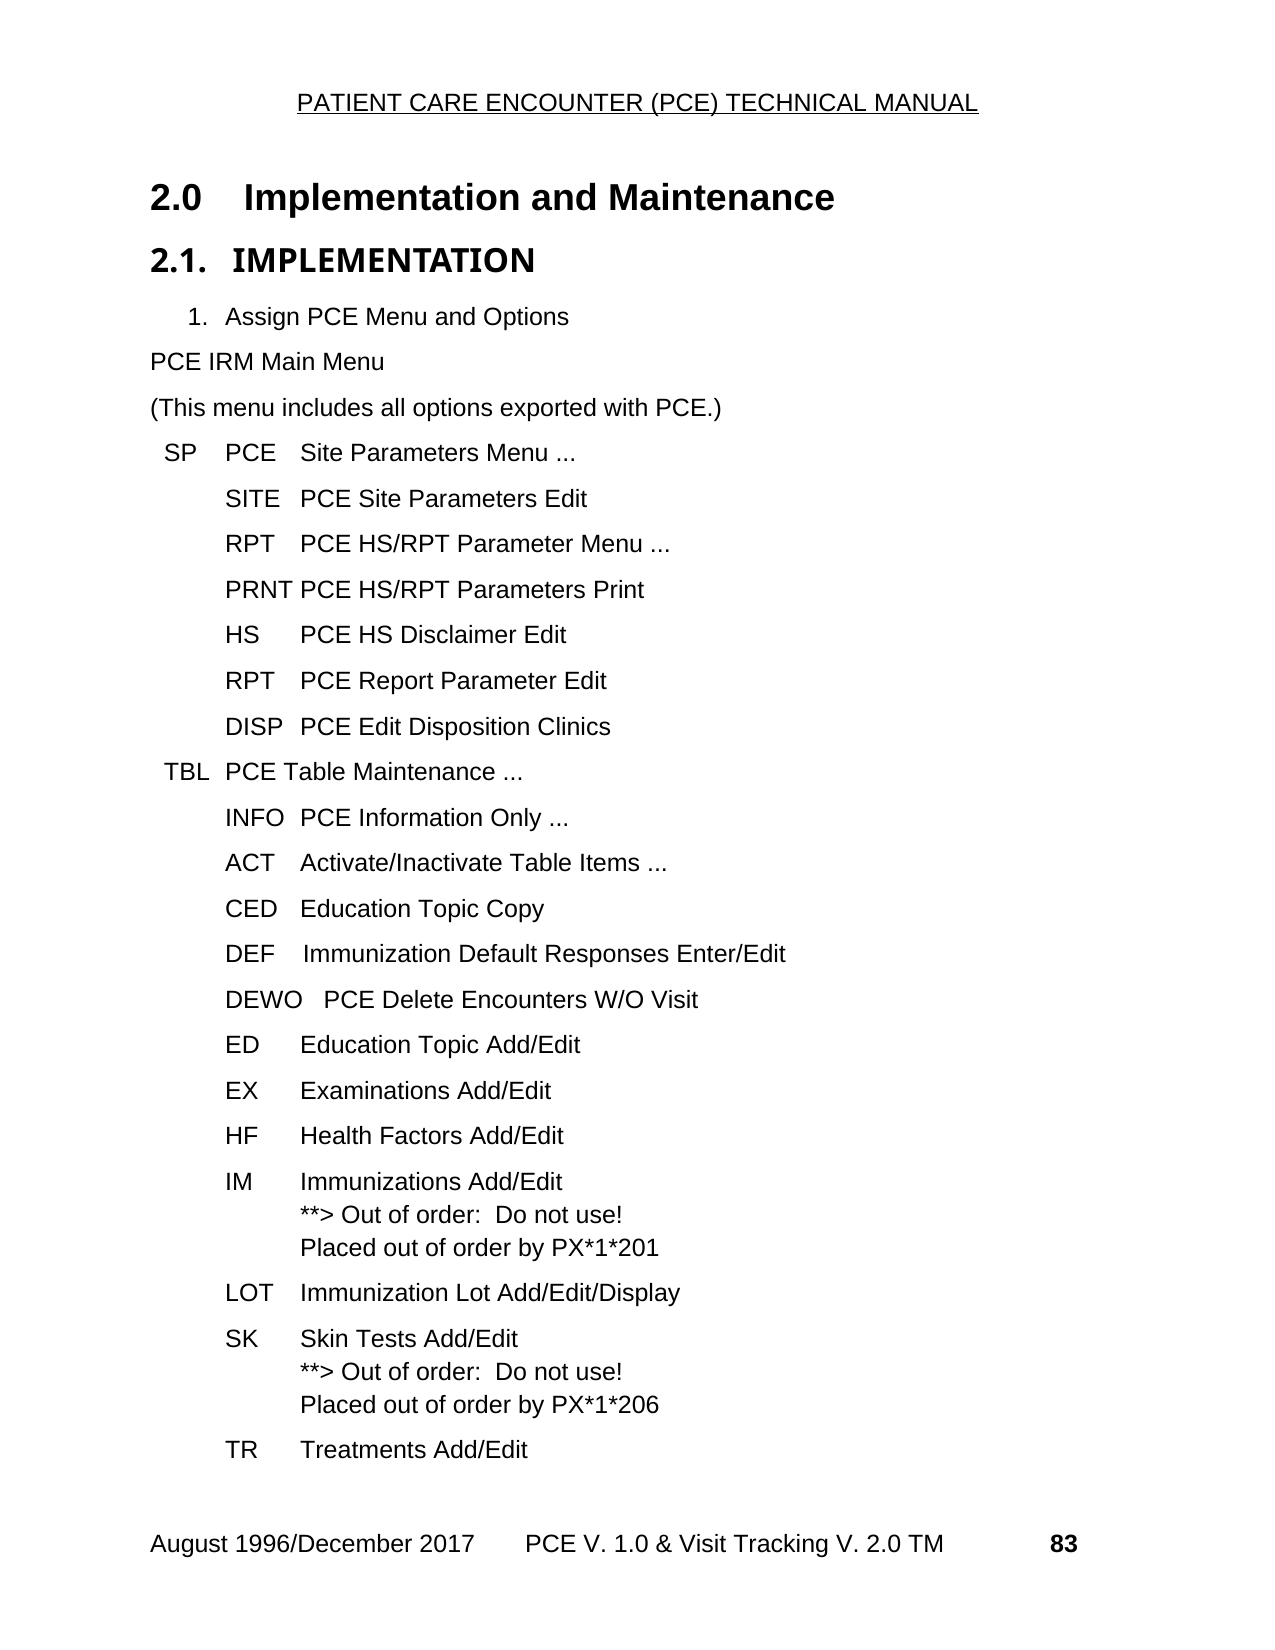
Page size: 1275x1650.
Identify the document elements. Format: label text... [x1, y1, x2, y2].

text SITE PCE Site Parameters Edit [150, 484, 1125, 513]
text TBL PCE Table Maintenance ... [150, 757, 1125, 786]
subtitle Implementation and Maintenance [150, 175, 1125, 218]
text PRNT PCE HS/RPT Parameters Print [150, 575, 1125, 604]
text SP PCE Site Parameters Menu ... [150, 438, 1125, 467]
subtitle Implementation [150, 237, 1125, 282]
list Assign PCE Menu and Options [187, 302, 1125, 331]
text RPT PCE Report Parameter Edit [150, 666, 1125, 695]
text EX Examinations Add/Edit [150, 1076, 1125, 1104]
text INFO PCE Information Only ... [150, 802, 1125, 831]
text IM Immunizations Add/Edit **> Out of order: Do not use! Placed out of order by PX*1*201 [150, 1167, 1125, 1261]
text DEF Immunization Default Responses Enter/Edit [150, 939, 1125, 968]
text HS PCE HS Disclaimer Edit [150, 620, 1125, 649]
text TR Treatments Add/Edit [150, 1435, 1125, 1464]
text ED Education Topic Add/Edit [150, 1030, 1125, 1059]
text PCE IRM Main Menu [150, 347, 1125, 376]
text HF Health Factors Add/Edit [150, 1121, 1125, 1150]
text LOT Immunization Lot Add/Edit/Display [150, 1278, 1125, 1307]
text DISP PCE Edit Disposition Clinics [150, 711, 1125, 740]
text SK Skin Tests Add/Edit **> Out of order: Do not use! Placed out of order by PX*1*206 [150, 1324, 1125, 1418]
text CED Education Topic Copy [150, 893, 1125, 922]
text ACT Activate/Inactivate Table Items ... [150, 848, 1125, 877]
text RPT PCE HS/RPT Parameter Menu ... [150, 529, 1125, 558]
text (This menu includes all options exported with PCE.) [150, 393, 1125, 422]
text DEWO PCE Delete Encounters W/O Visit [150, 984, 1125, 1013]
